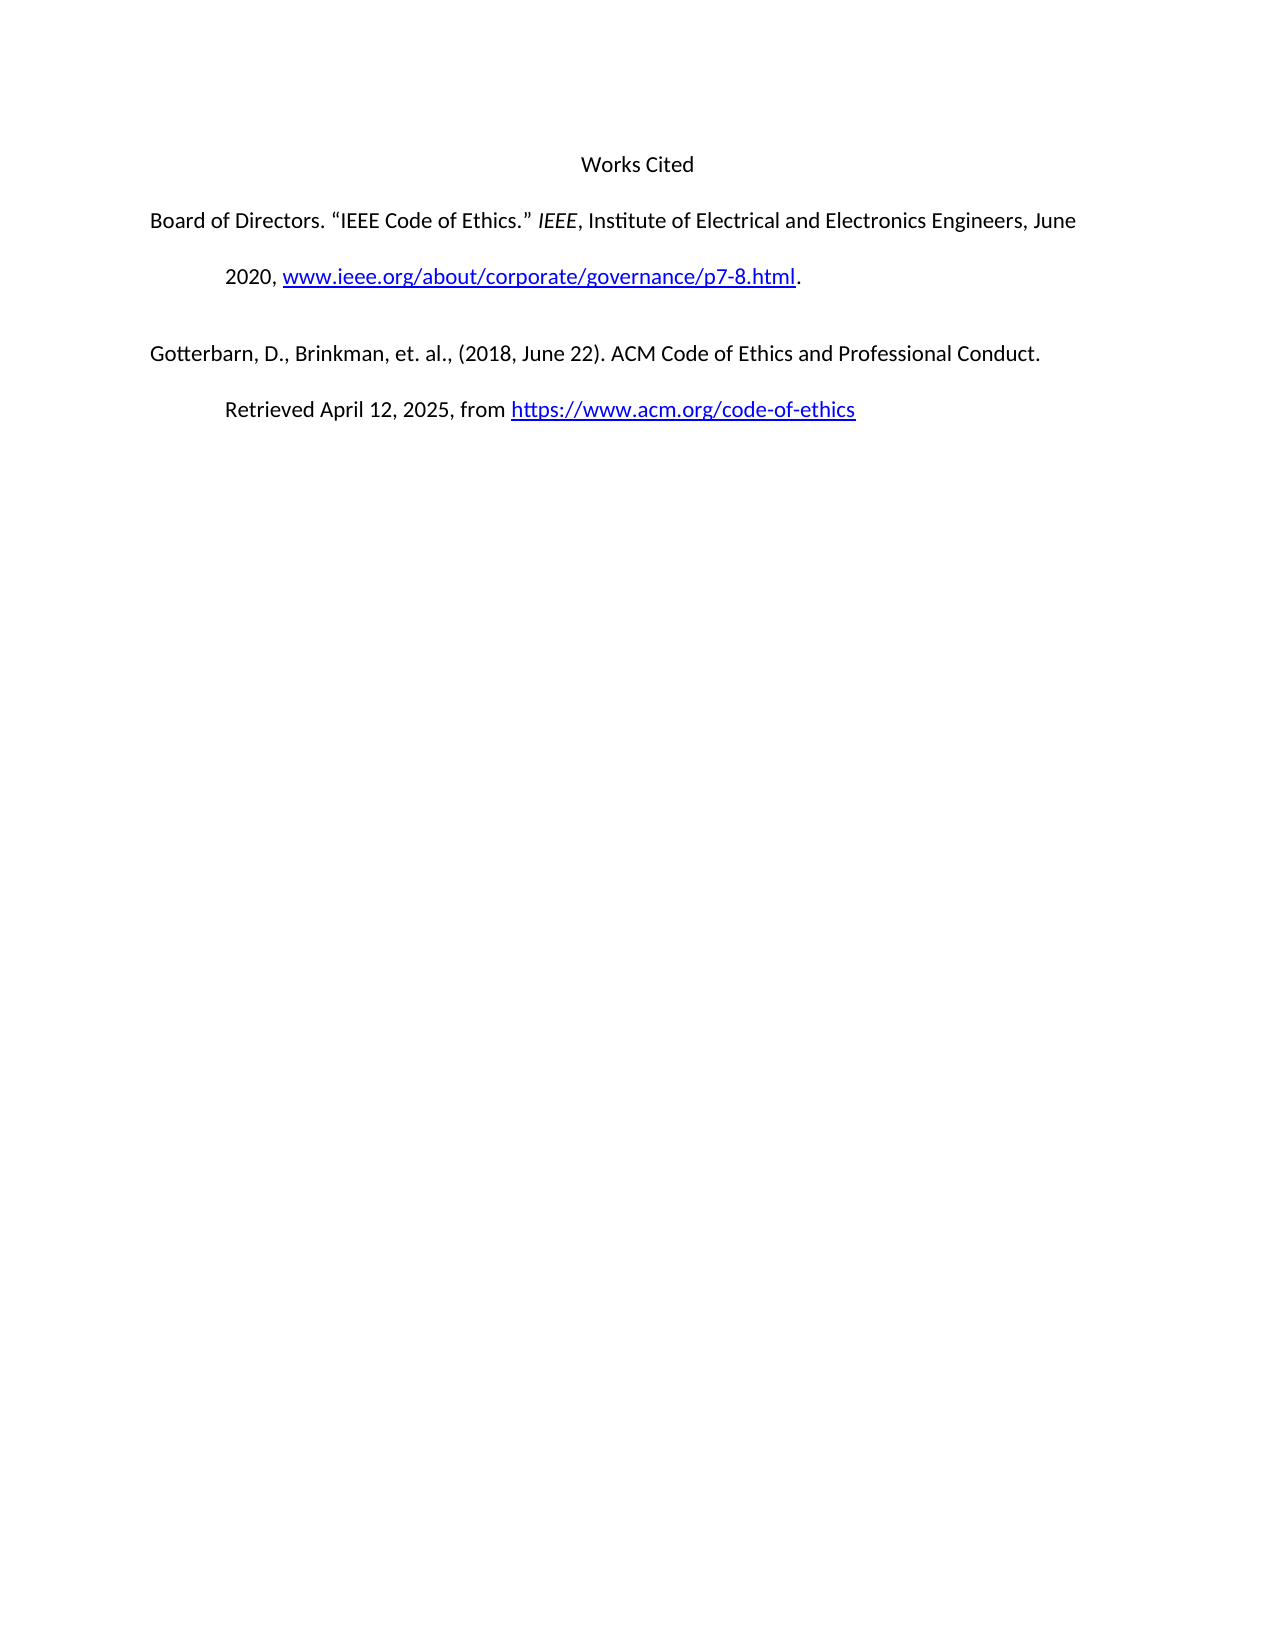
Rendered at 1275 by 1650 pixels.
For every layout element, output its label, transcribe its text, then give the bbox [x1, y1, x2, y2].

text Gotterbarn, D., Brinkman, et. al., (2018, June 22). ACM Code of Ethics and Professional Conduct. Retrieved April 12, 2025, from https://www.acm.org/code-of-ethics [150, 339, 1125, 423]
text Board of Directors. “IEEE Code of Ethics.” IEEE, Institute of Electrical and Electronics Engineers, June 2020, www.ieee.org/about/corporate/governance/p7-8.html. [150, 206, 1125, 290]
text Works Cited [150, 150, 1125, 178]
